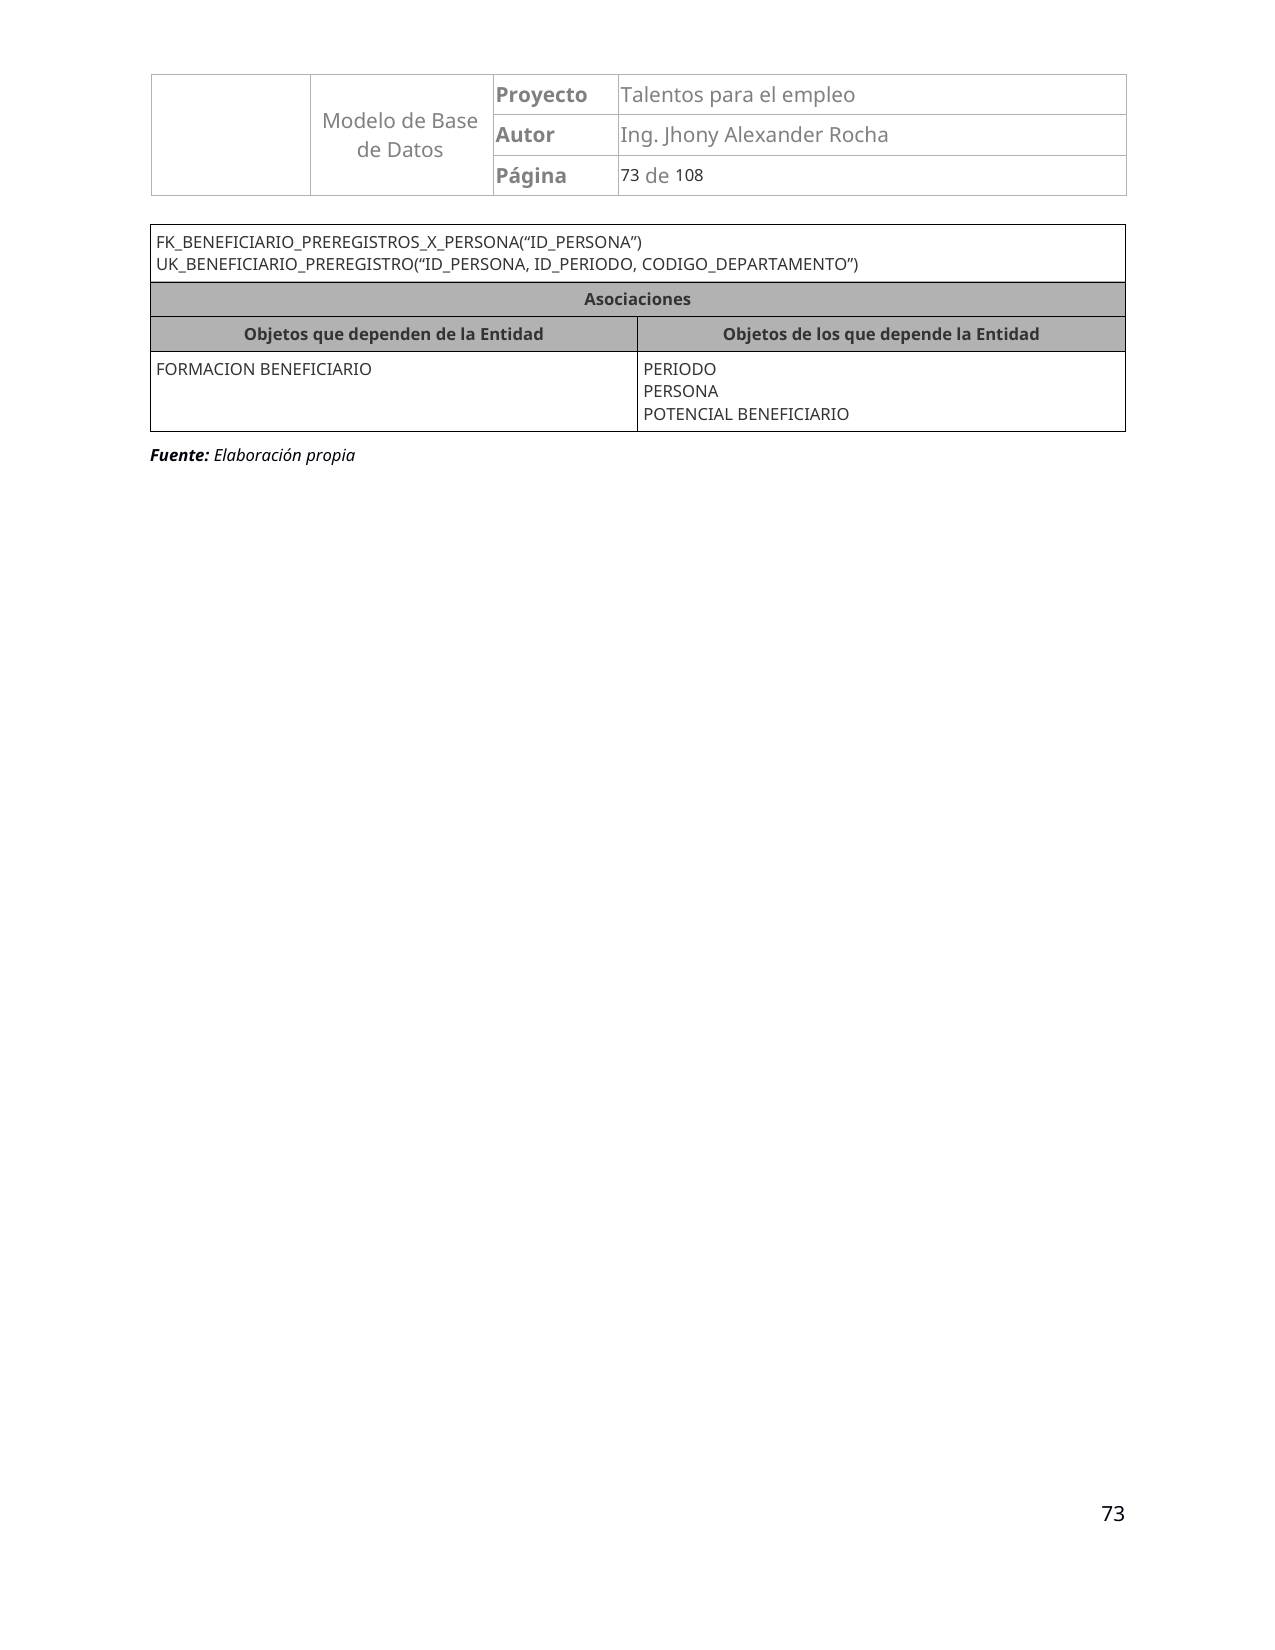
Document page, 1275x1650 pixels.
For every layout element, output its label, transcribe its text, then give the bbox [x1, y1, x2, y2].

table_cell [151, 225, 1125, 281]
table_cell Objetos que dependen de la Entidad [151, 317, 637, 351]
table_cell FORMACION BENEFICIARIO [151, 352, 637, 431]
table_cell Objetos de los que depende la Entidad [638, 317, 1125, 351]
table_cell PERIODO PERSONA POTENCIAL BENEFICIARIO [638, 352, 1125, 431]
table_cell Asociaciones [151, 283, 1125, 316]
text Fuente: Elaboración propia [150, 444, 1125, 467]
